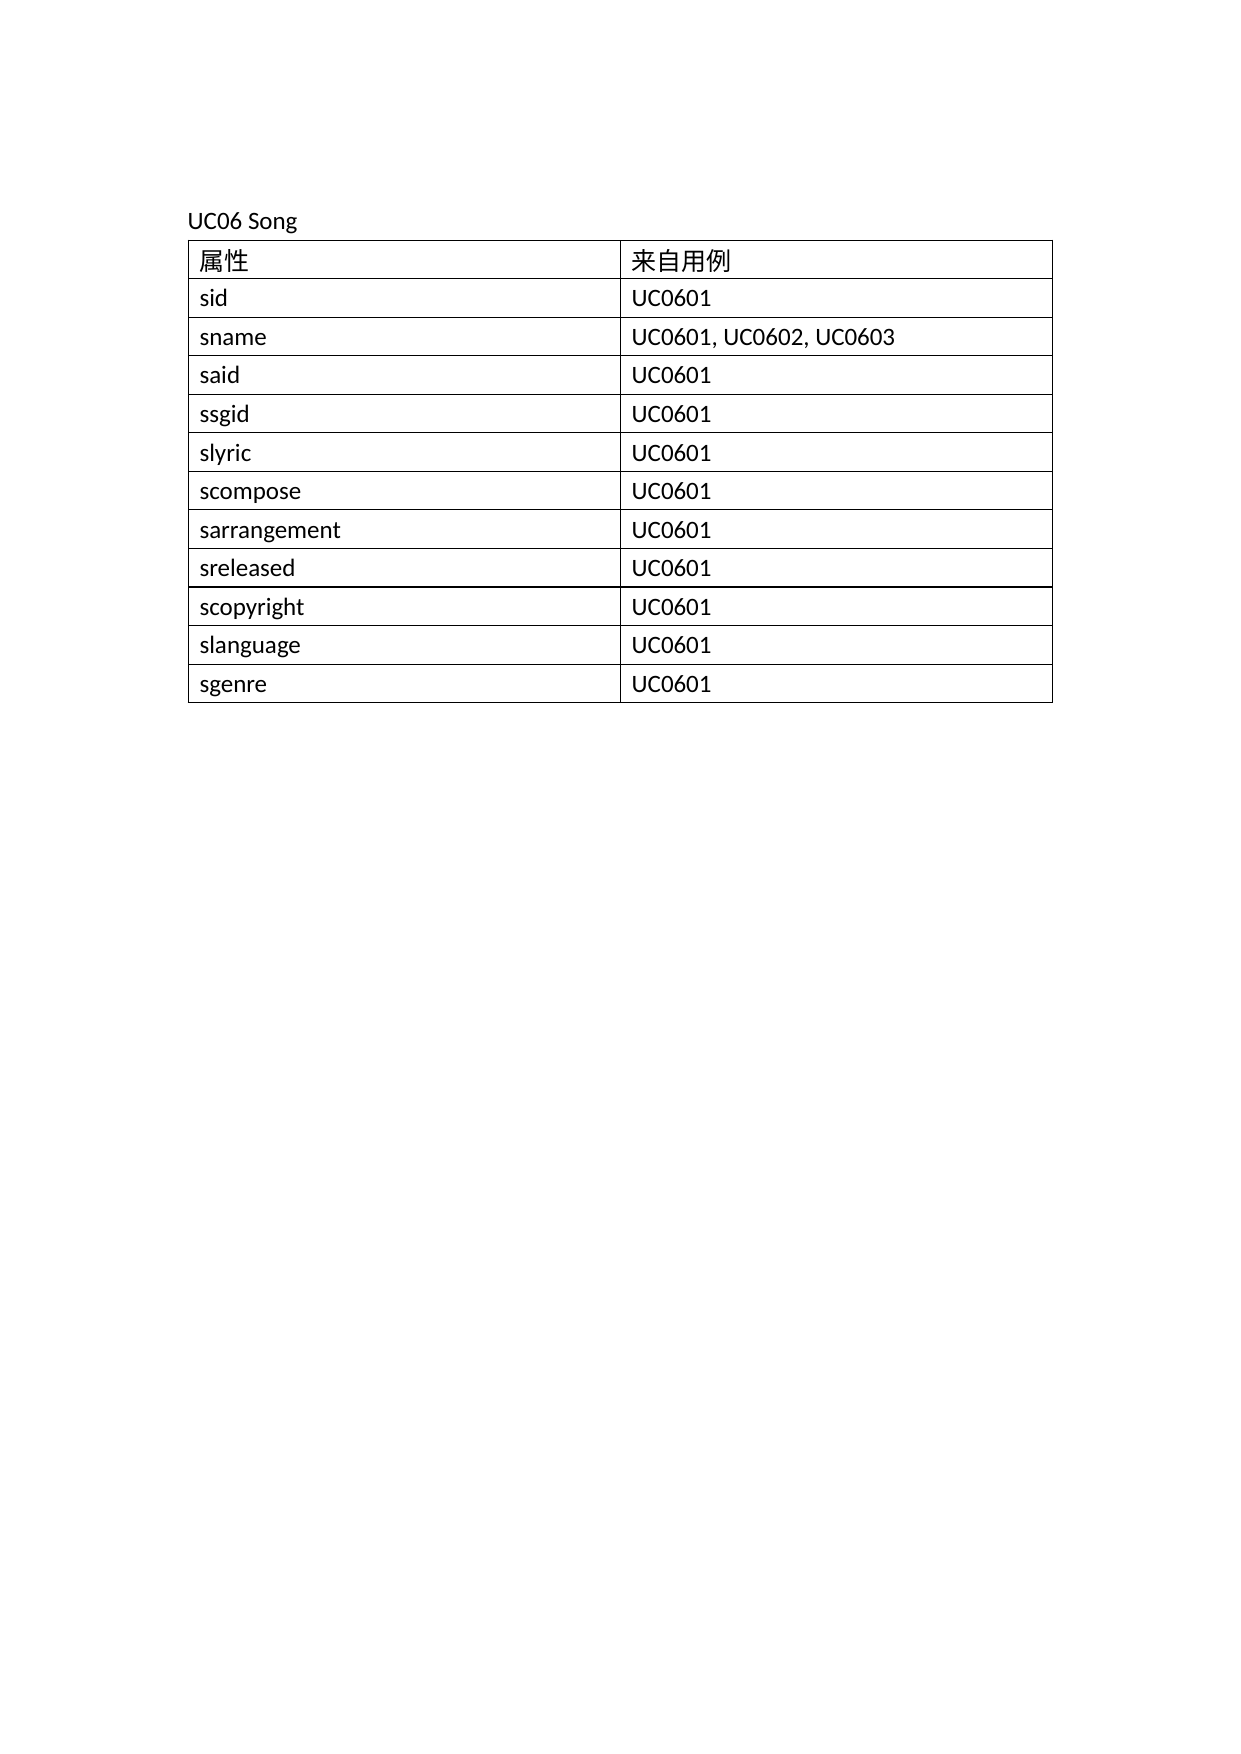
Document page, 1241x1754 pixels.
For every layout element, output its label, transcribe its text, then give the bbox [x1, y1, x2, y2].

table_cell UC0601 [621, 395, 1052, 432]
table_cell sarrangement [189, 510, 620, 548]
table_cell UC0601 [621, 356, 1052, 394]
table_cell UC0601, UC0602, UC0603 [621, 318, 1052, 355]
table_cell scompose [189, 472, 620, 509]
table_cell sname [189, 318, 620, 355]
text UC06 Song [187, 202, 1053, 239]
table_cell scopyright [189, 588, 620, 625]
table_cell slyric [189, 433, 620, 471]
table_cell UC0601 [621, 279, 1052, 317]
table_cell said [189, 356, 620, 394]
table_cell sid [189, 279, 620, 317]
table_cell slanguage [189, 626, 620, 663]
table_header 属性 [189, 241, 620, 278]
table_cell sreleased [189, 549, 620, 586]
table_header 来自用例 [621, 241, 1052, 278]
table_cell UC0601 [621, 665, 1052, 702]
table_cell UC0601 [621, 472, 1052, 509]
table_cell UC0601 [621, 510, 1052, 548]
table_cell UC0601 [621, 433, 1052, 471]
table_cell sgenre [189, 665, 620, 702]
table_cell ssgid [189, 395, 620, 432]
table_cell UC0601 [621, 588, 1052, 625]
table_cell UC0601 [621, 626, 1052, 663]
table_cell UC0601 [621, 549, 1052, 586]
